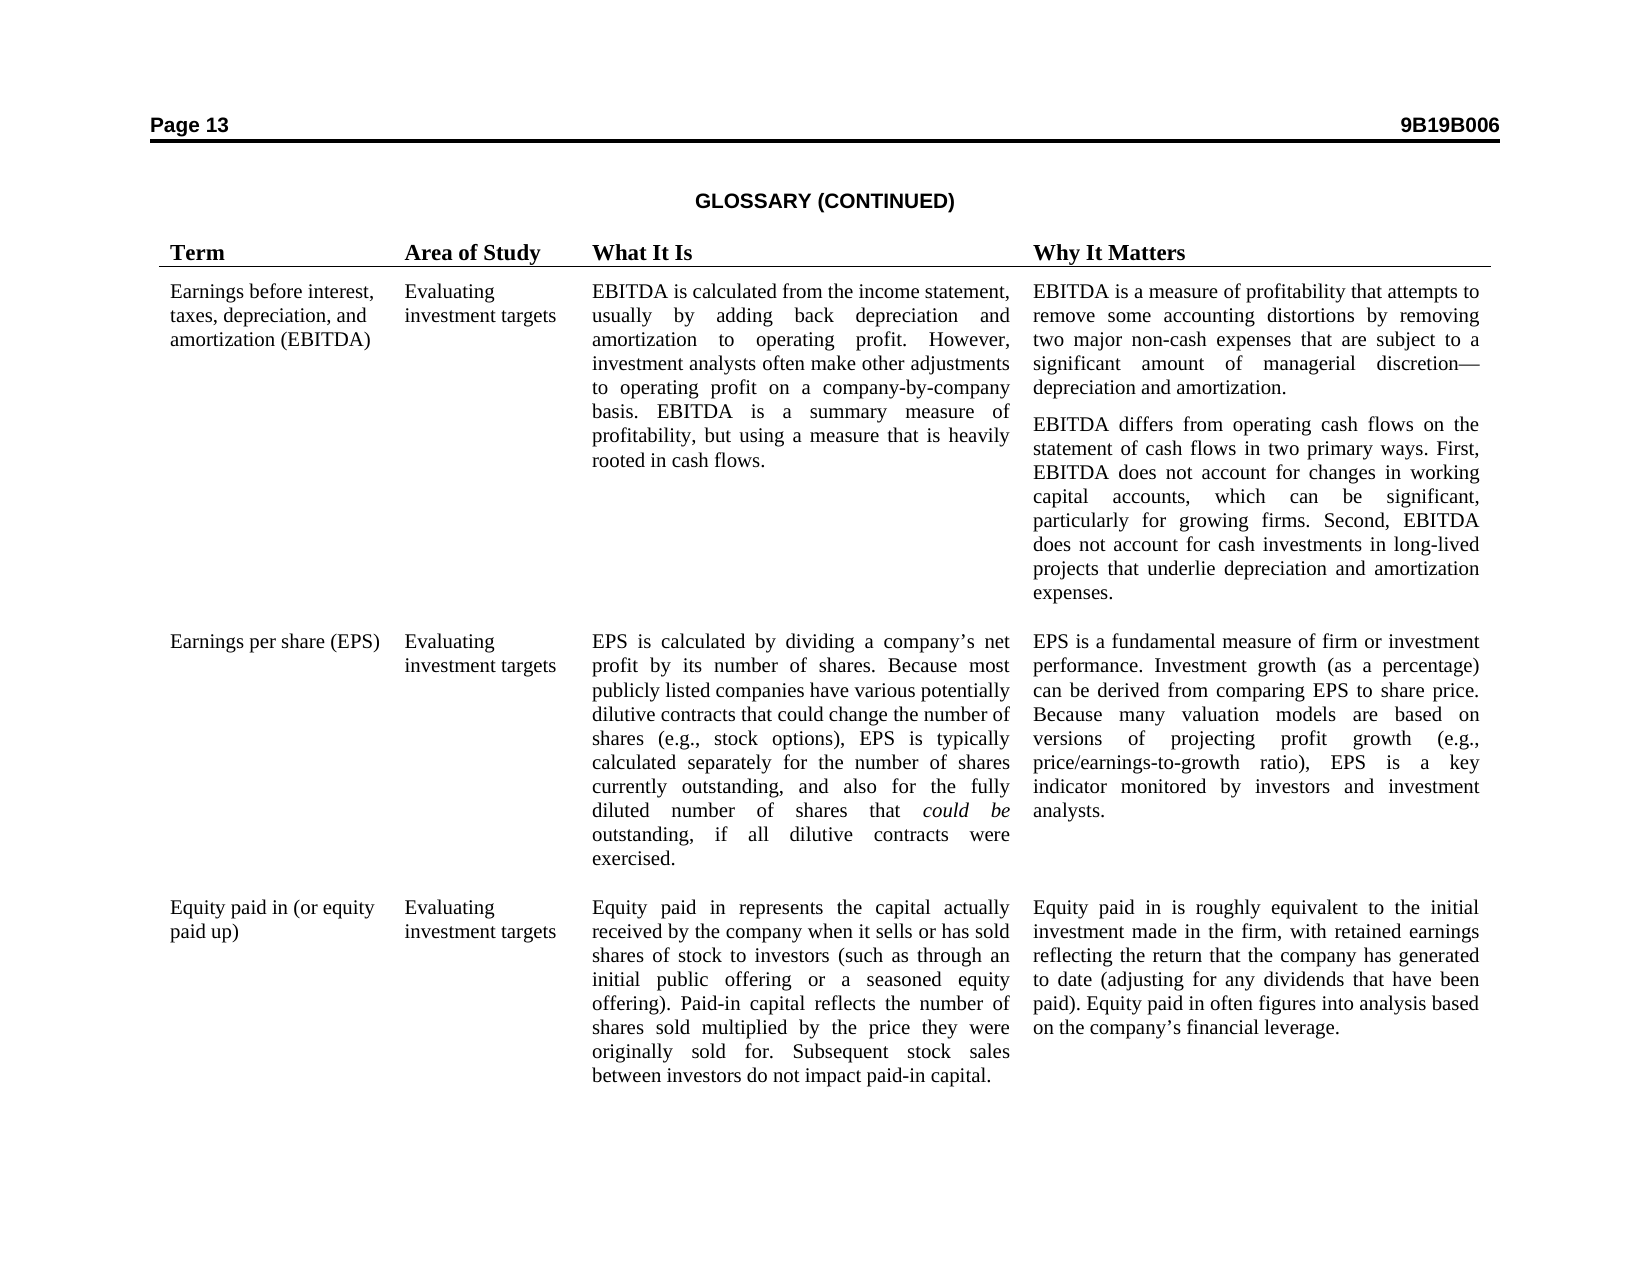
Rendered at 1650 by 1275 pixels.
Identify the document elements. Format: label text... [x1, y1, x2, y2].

table_cell EPS is a fundamental measure of firm or investment performance. Investment growth (as a percentage) can be derived from comparing EPS to share price. Because many valuation models are based on versions of projecting profit growth (e.g., price/earnings-to-growth ratio), EPS is a key indicator monitored by investors and investment analysts. [1022, 617, 1491, 882]
table_cell Earnings before interest, taxes, depreciation, and amortization (EBITDA) [159, 267, 393, 617]
table_cell EBITDA is calculated from the income statement, usually by adding back depreciation and amortization to operating profit. However, investment analysts often make other adjustments to operating profit on a company-by-company basis. EBITDA is a summary measure of profitability, but using a measure that is heavily rooted in cash flows. [581, 267, 1022, 617]
table_cell Equity paid in represents the capital actually received by the company when it sells or has sold shares of stock to investors (such as through an initial public offering or a seasoned equity offering). Paid-in capital reflects the number of shares sold multiplied by the price they were originally sold for. Subsequent stock sales between investors do not impact paid-in capital. [581, 883, 1022, 1100]
table_header Term [159, 239, 393, 266]
table_cell Equity paid in is roughly equivalent to the initial investment made in the firm, with retained earnings reflecting the return that the company has generated to date (adjusting for any dividends that have been paid). Equity paid in often figures into analysis based on the company’s financial leverage. [1022, 883, 1491, 1100]
table_header Area of Study [393, 239, 581, 266]
table_cell Evaluating investment targets [393, 617, 581, 882]
table_cell EPS is calculated by dividing a company’s net profit by its number of shares. Because most publicly listed companies have various potentially dilutive contracts that could change the number of shares (e.g., stock options), EPS is typically calculated separately for the number of shares currently outstanding, and also for the fully diluted number of shares that could be outstanding, if all dilutive contracts were exercised. [581, 617, 1022, 882]
table_cell Evaluating investment targets [393, 883, 581, 1100]
table_header What It Is [581, 239, 1022, 266]
table_cell EBITDA is a measure of profitability that attempts to remove some accounting distortions by removing two major non-cash expenses that are subject to a significant amount of managerial discretion—depreciation and amortization. EBITDA differs from operating cash flows on the statement of cash flows in two primary ways. First, EBITDA does not account for changes in working capital accounts, which can be significant, particularly for growing firms. Second, EBITDA does not account for cash investments in long-lived projects that underlie depreciation and amortization expenses. [1022, 267, 1491, 617]
table_header Why It Matters [1022, 239, 1491, 266]
table_cell Equity paid in (or equity paid up) [159, 883, 393, 1100]
table_cell Earnings per share (EPS) [159, 617, 393, 882]
table_cell Evaluating investment targets [393, 267, 581, 617]
text GLOSSARY (continued) [150, 189, 1500, 213]
